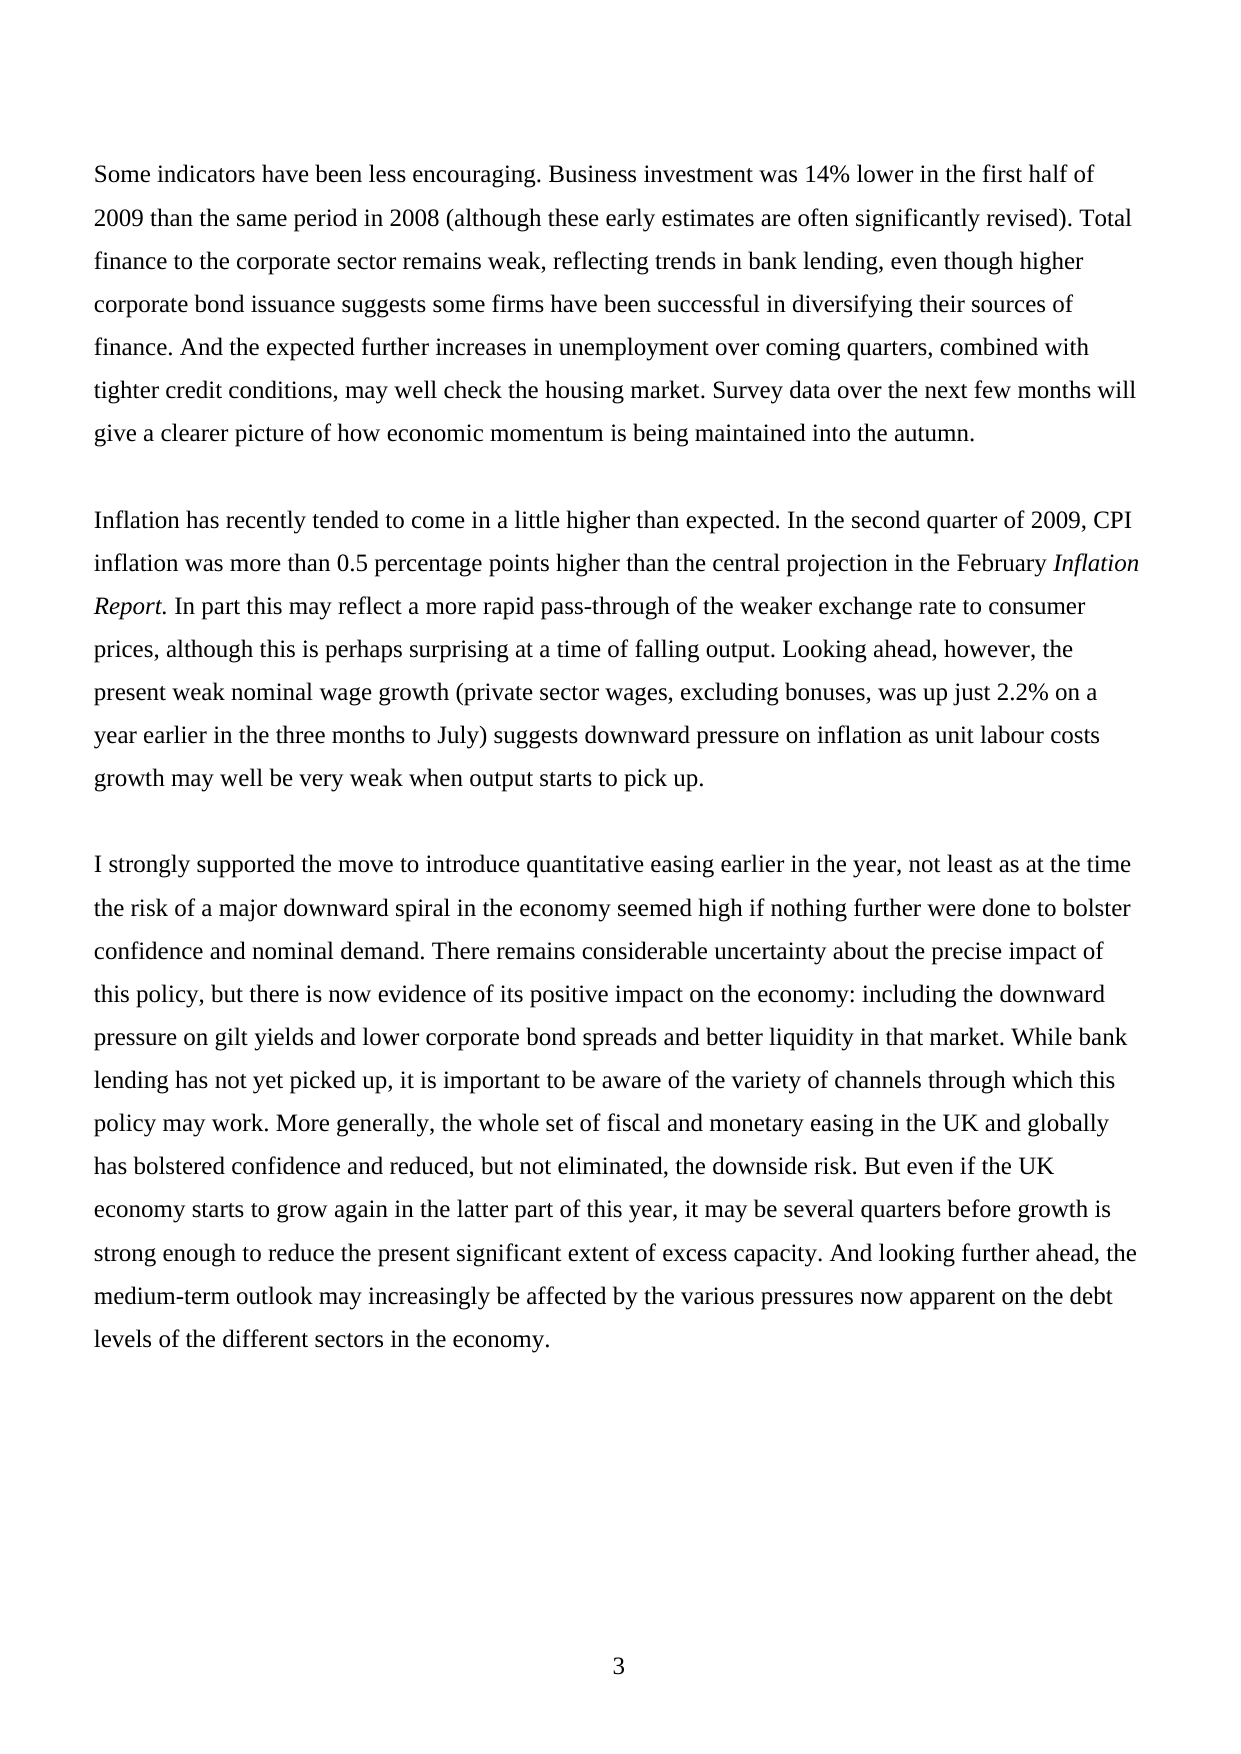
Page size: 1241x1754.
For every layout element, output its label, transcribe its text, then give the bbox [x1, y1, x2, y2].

text Some indicators have been less encouraging. Business investment was 14% lower in the first half of 2009 than the same period in 2008 (although these early estimates are often significantly revised). Total finance to the corporate sector remains weak, reflecting trends in bank lending, even though higher corporate bond issuance suggests some firms have been successful in diversifying their sources of finance. And the expected further increases in unemployment over coming quarters, combined with tighter credit conditions, may well check the housing market. Survey data over the next few months will give a clearer picture of how economic momentum is being maintained into the autumn. [94, 159, 1141, 447]
text Inflation has recently tended to come in a little higher than expected. In the second quarter of 2009, CPI inflation was more than 0.5 percentage points higher than the central projection in the February Inflation Report. In part this may reflect a more rapid pass-through of the weaker exchange rate to consumer prices, although this is perhaps surprising at a time of falling output. Looking ahead, however, the present weak nominal wage growth (private sector wages, excluding bonuses, was up just 2.2% on a year earlier in the three months to July) suggests downward pressure on inflation as unit labour costs growth may well be very weak when output starts to pick up. [94, 505, 1140, 792]
text I strongly supported the move to introduce quantitative easing earlier in the year, not least as at the time the risk of a major downward spiral in the economy seemed high if nothing further were done to bolster confidence and nominal demand. There remains considerable uncertainty about the precise impact of this policy, but there is now evidence of its positive impact on the economy: including the downward pressure on gilt yields and lower corporate bond spreads and better liquidity in that market. While bank lending has not yet picked up, it is important to be aware of the variety of channels through which this policy may work. More generally, the whole set of fiscal and monetary easing in the UK and globally has bolstered confidence and reduced, but not eliminated, the downside risk. But even if the UK economy starts to grow again in the latter part of this year, it may be several quarters before growth is strong enough to reduce the present significant extent of excess capacity. And looking further ahead, the medium-term outlook may increasingly be affected by the various pressures now apparent on the debt levels of the different sectors in the economy. [94, 849, 1144, 1353]
